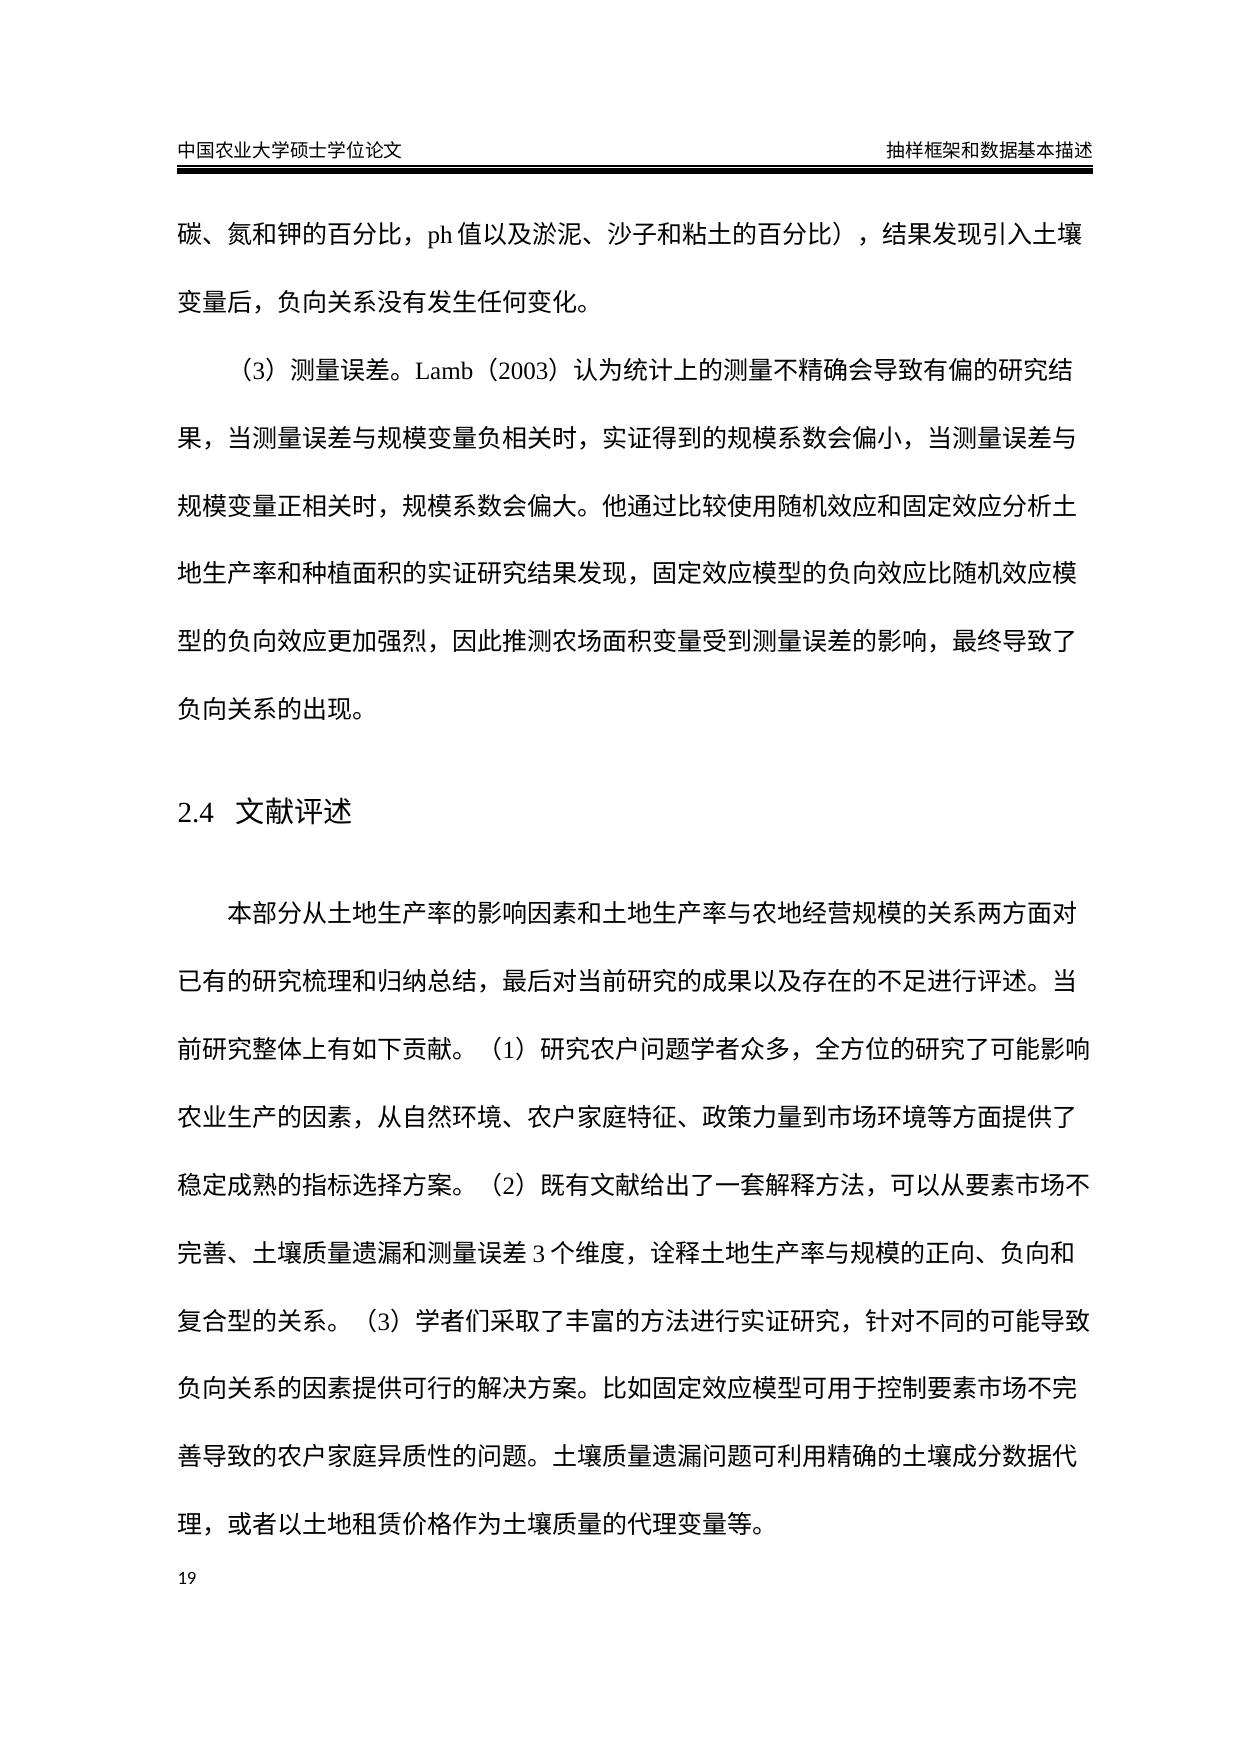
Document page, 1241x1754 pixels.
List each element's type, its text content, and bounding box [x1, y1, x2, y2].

text 本部分从土地生产率的影响因素和土地生产率与农地经营规模的关系两方面对已有的研究梳理和归纳总结，最后对当前研究的成果以及存在的不足进行评述。当前研究整体上有如下贡献。（1）研究农户问题学者众多，全方位的研究了可能影响农业生产的因素，从自然环境、农户家庭特征、政策力量到市场环境等方面提供了稳定成熟的指标选择方案。（2）既有文献给出了一套解释方法，可以从要素市场不完善、土壤质量遗漏和测量误差3个维度，诠释土地生产率与规模的正向、负向和复合型的关系。（3）学者们采取了丰富的方法进行实证研究，针对不同的可能导致负向关系的因素提供可行的解决方案。比如固定效应模型可用于控制要素市场不完善导致的农户家庭异质性的问题。土壤质量遗漏问题可利用精确的土壤成分数据代理，或者以土地租赁价格作为土壤质量的代理变量等。 [177, 878, 1092, 1557]
text 2.4 文献评述 [177, 776, 1092, 844]
text （3）测量误差。Lamb（2003）认为统计上的测量不精确会导致有偏的研究结果，当测量误差与规模变量负相关时，实证得到的规模系数会偏小，当测量误差与规模变量正相关时，规模系数会偏大。他通过比较使用随机效应和固定效应分析土地生产率和种植面积的实证研究结果发现，固定效应模型的负向效应比随机效应模型的负向效应更加强烈，因此推测农场面积变量受到测量误差的影响，最终导致了负向关系的出现。 [177, 334, 1092, 742]
